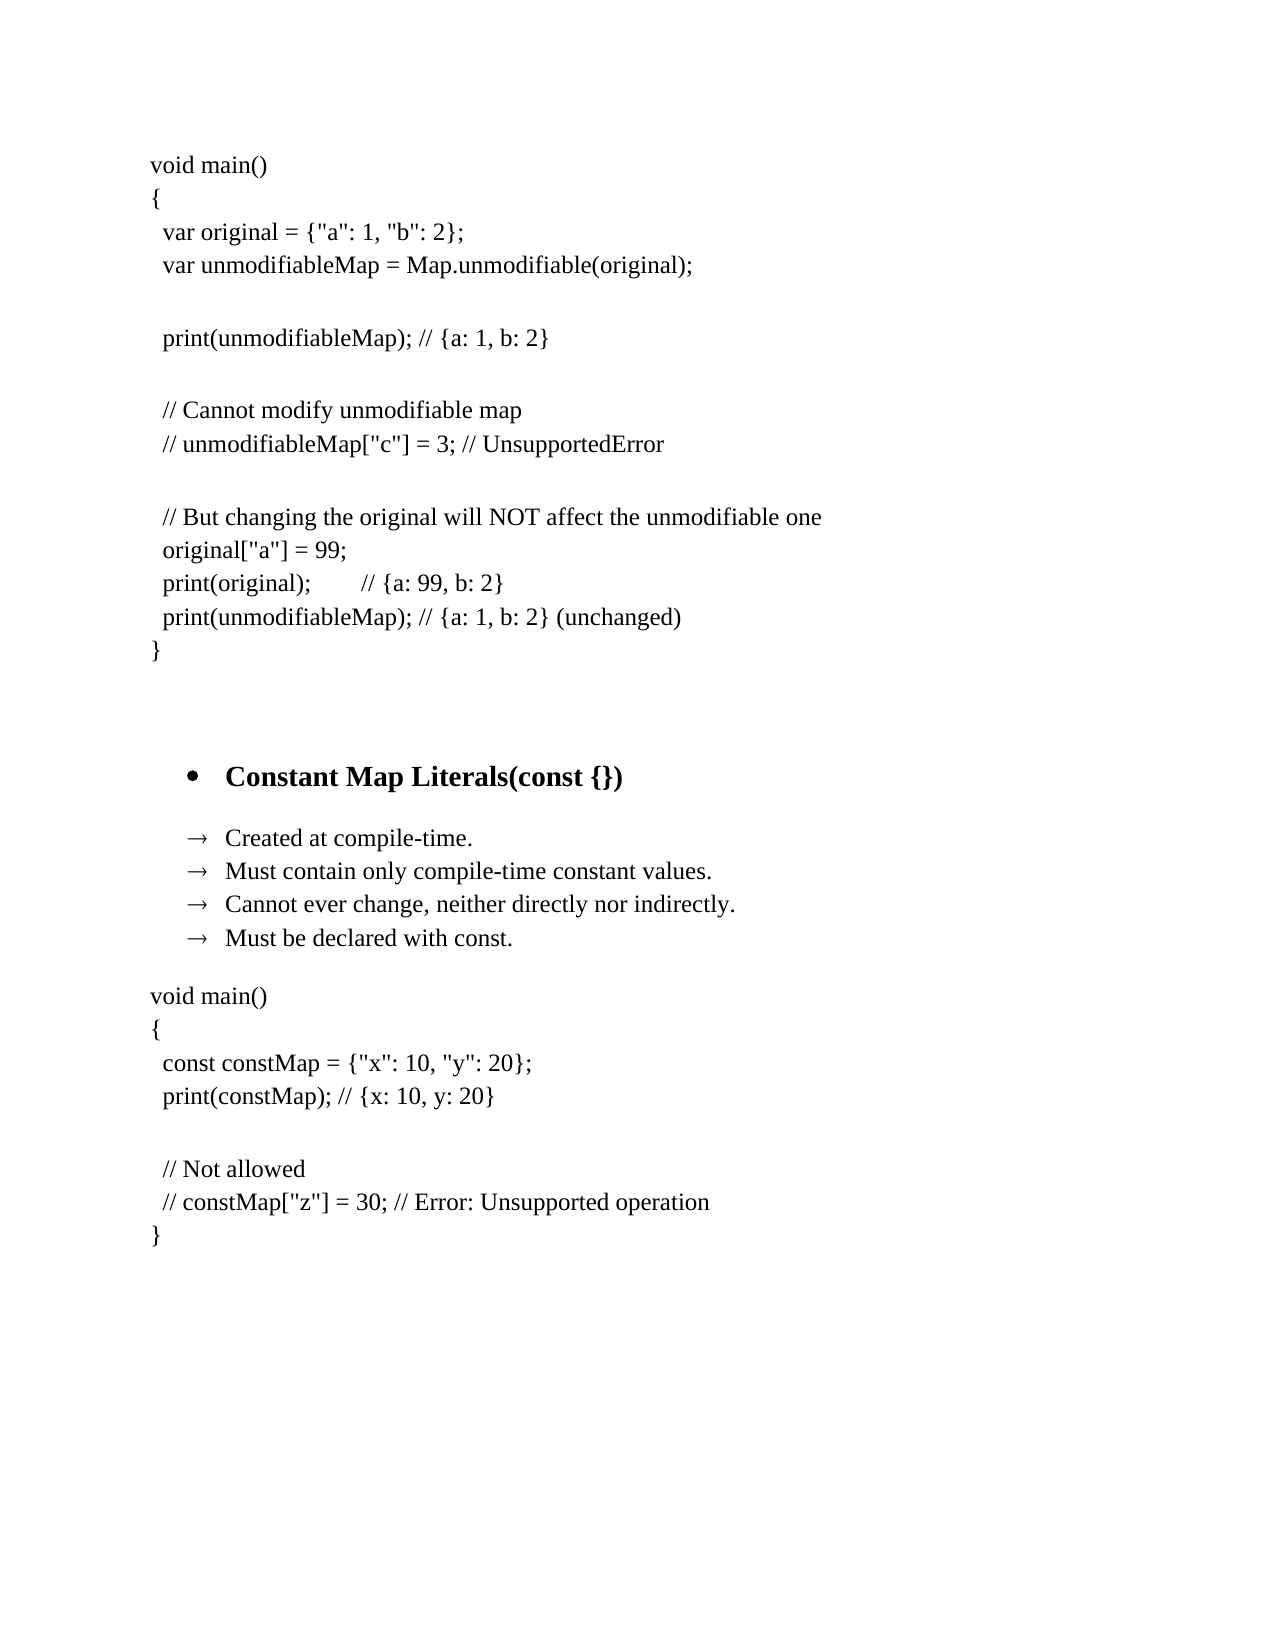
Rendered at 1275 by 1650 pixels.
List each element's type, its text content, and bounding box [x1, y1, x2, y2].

list Must contain only compile-time constant values. [187, 856, 1125, 885]
text void main() [150, 981, 1125, 1010]
text { var original = {"a": 1, "b": 2}; var unmodifiableMap = Map.unmodifiable(original); print(unmodifiableMap); // {a: 1, b: 2} // Cannot modify unmodifiable map // unmodifiableMap["c"] = 3; // UnsupportedError // But changing the original will NOT affect the unmodifiable one original["a"] = 99; print(original); // {a: 99, b: 2} print(unmodifiableMap); // {a: 1, b: 2} (unchanged) } [150, 183, 1125, 703]
list Must be declared with const. [187, 923, 1125, 951]
text void main() [150, 150, 1125, 179]
text { const constMap = {"x": 10, "y": 20}; print(constMap); // {x: 10, y: 20} // Not allowed // constMap["z"] = 30; // Error: Unsupported operation } [150, 1014, 1125, 1249]
list Cannot ever change, neither directly nor indirectly. [187, 889, 1125, 918]
subtitle Constant Map Literals(const {}) [187, 759, 1125, 792]
list Created at compile-time. [187, 823, 1125, 851]
